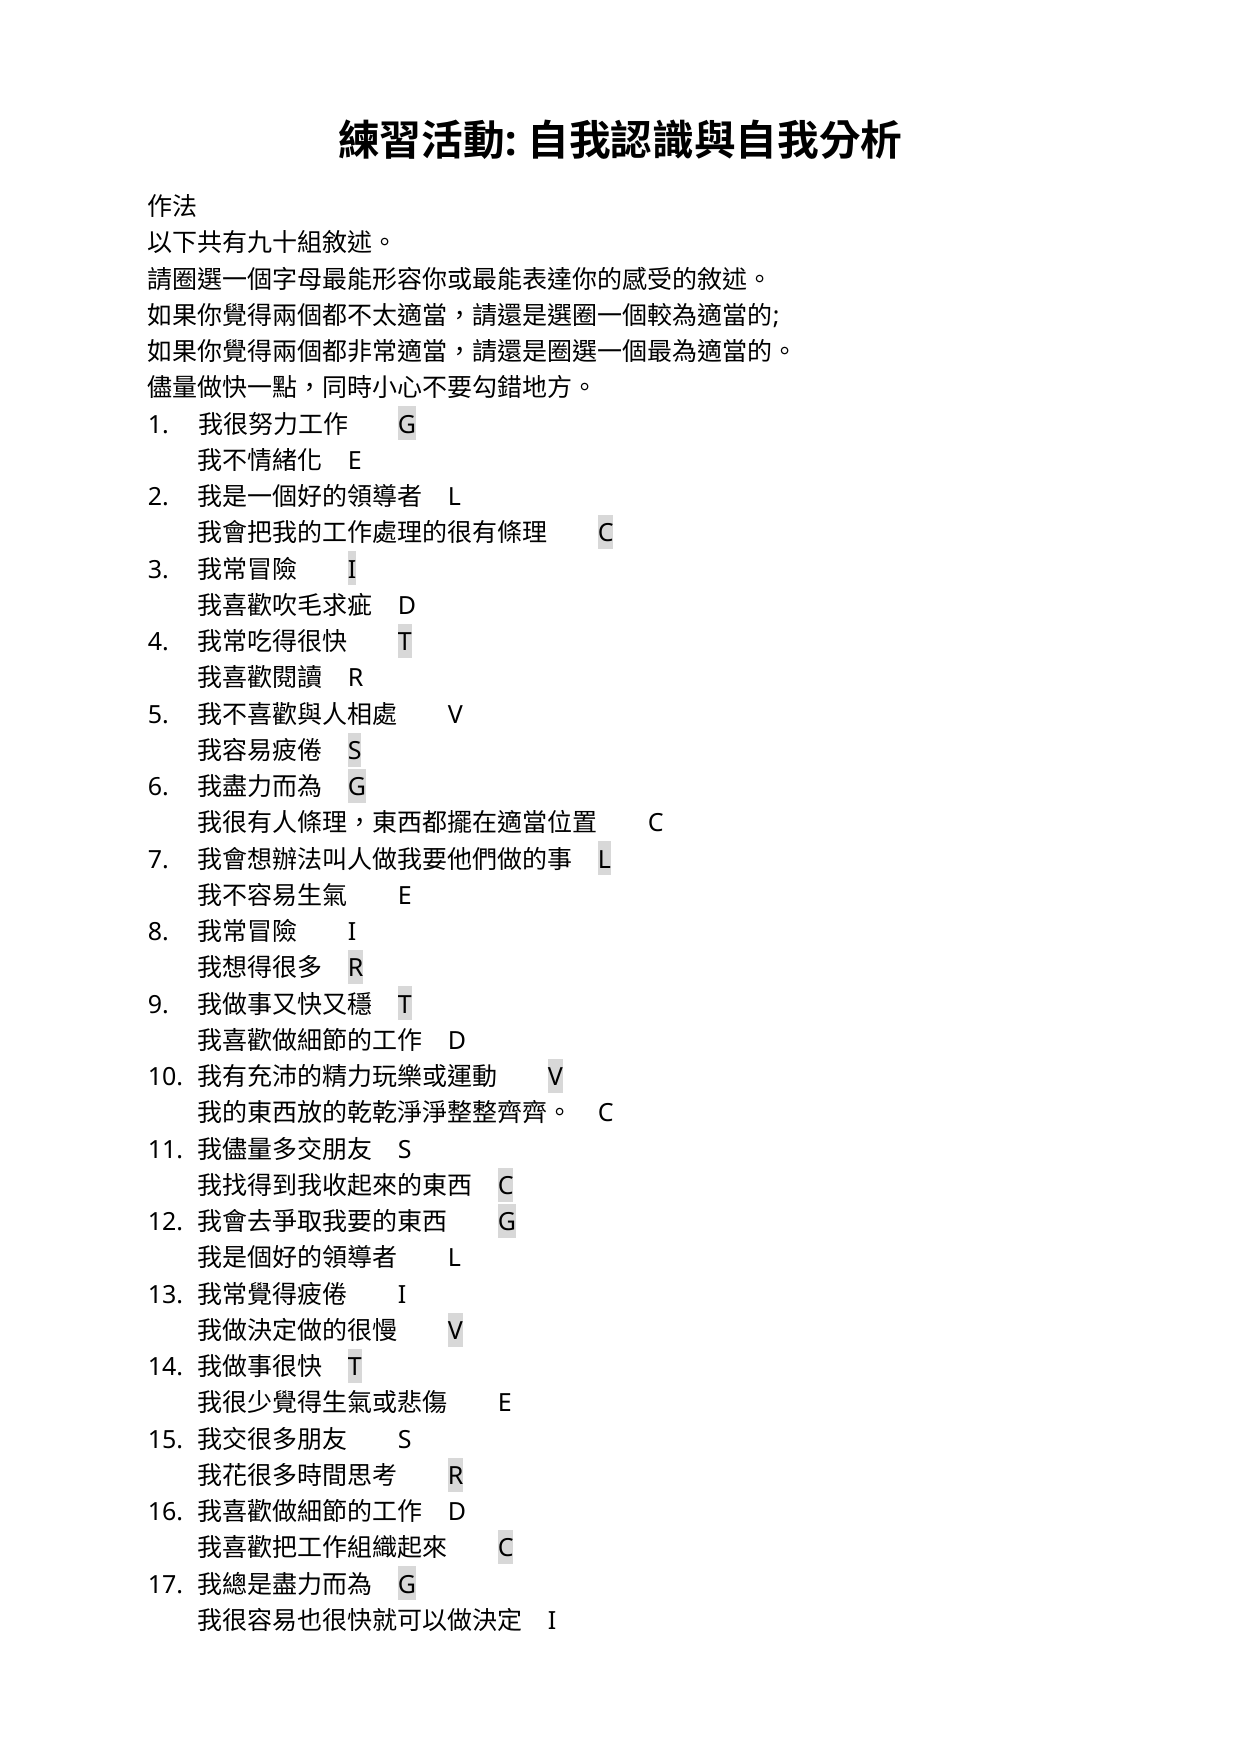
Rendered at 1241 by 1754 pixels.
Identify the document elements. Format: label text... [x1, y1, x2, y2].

list 我很有人條理，東西都擺在適當位置 C [198, 803, 1092, 839]
text 以下共有九十組敘述。 [148, 223, 1092, 259]
text 如果你覺得兩個都非常適當，請還是圈選一個最為適當的。 [148, 332, 1092, 368]
list 我常冒險 I [148, 549, 1092, 585]
list 我喜歡做細節的工作 D [198, 1020, 1092, 1057]
list 我常吃得很快 T [148, 622, 1092, 658]
list 我找得到我收起來的東西 C [198, 1165, 1092, 1202]
list 我想得很多 R [198, 948, 1092, 984]
list 我是一個好的領導者 L [148, 477, 1092, 513]
text 如果你覺得兩個都不太適當，請還是選圈一個較為適當的; [148, 295, 1092, 332]
list 我常覺得疲倦 I [148, 1274, 1092, 1310]
list 我喜歡閱讀 R [198, 658, 1092, 694]
list 我做事很快 T [148, 1347, 1092, 1383]
list 我交很多朋友 S [148, 1419, 1092, 1455]
list 我喜歡吹毛求疵 D [198, 585, 1092, 622]
subtitle 練習活動: 自我認識與自我分析 [148, 107, 1092, 168]
list 我不容易生氣 E [198, 875, 1092, 912]
list 我做決定做的很慢 V [198, 1310, 1092, 1347]
list 我做事又快又穩 T [148, 984, 1092, 1020]
text 作法 [148, 187, 1092, 223]
list 我花很多時間思考 R [198, 1455, 1092, 1492]
list 我不情緒化 E [198, 440, 1092, 477]
list 我很努力工作 G [148, 404, 1092, 440]
list 我很少覺得生氣或悲傷 E [198, 1383, 1092, 1419]
list 我有充沛的精力玩樂或運動 V [148, 1057, 1092, 1093]
list 我是個好的領導者 L [198, 1238, 1092, 1274]
list 我常冒險 I [148, 912, 1092, 948]
list 我會去爭取我要的東西 G [148, 1202, 1092, 1238]
list 我會想辦法叫人做我要他們做的事 L [148, 839, 1092, 875]
list 我很容易也很快就可以做決定 I [198, 1600, 1092, 1637]
list 我喜歡做細節的工作 D [148, 1492, 1092, 1528]
list 我盡力而為 G [148, 767, 1092, 803]
list 我會把我的工作處理的很有條理 C [198, 513, 1092, 549]
list 我總是盡力而為 G [148, 1564, 1092, 1600]
list 我儘量多交朋友 S [148, 1129, 1092, 1165]
list 我的東西放的乾乾淨淨整整齊齊。 C [198, 1093, 1092, 1129]
text 請圈選一個字母最能形容你或最能表達你的感受的敘述。 [148, 259, 1092, 295]
list 我容易疲倦 S [198, 730, 1092, 767]
text 儘量做快一點，同時小心不要勾錯地方。 [148, 368, 1092, 404]
list 我不喜歡與人相處 V [148, 694, 1092, 730]
list 我喜歡把工作組織起來 C [198, 1528, 1092, 1564]
